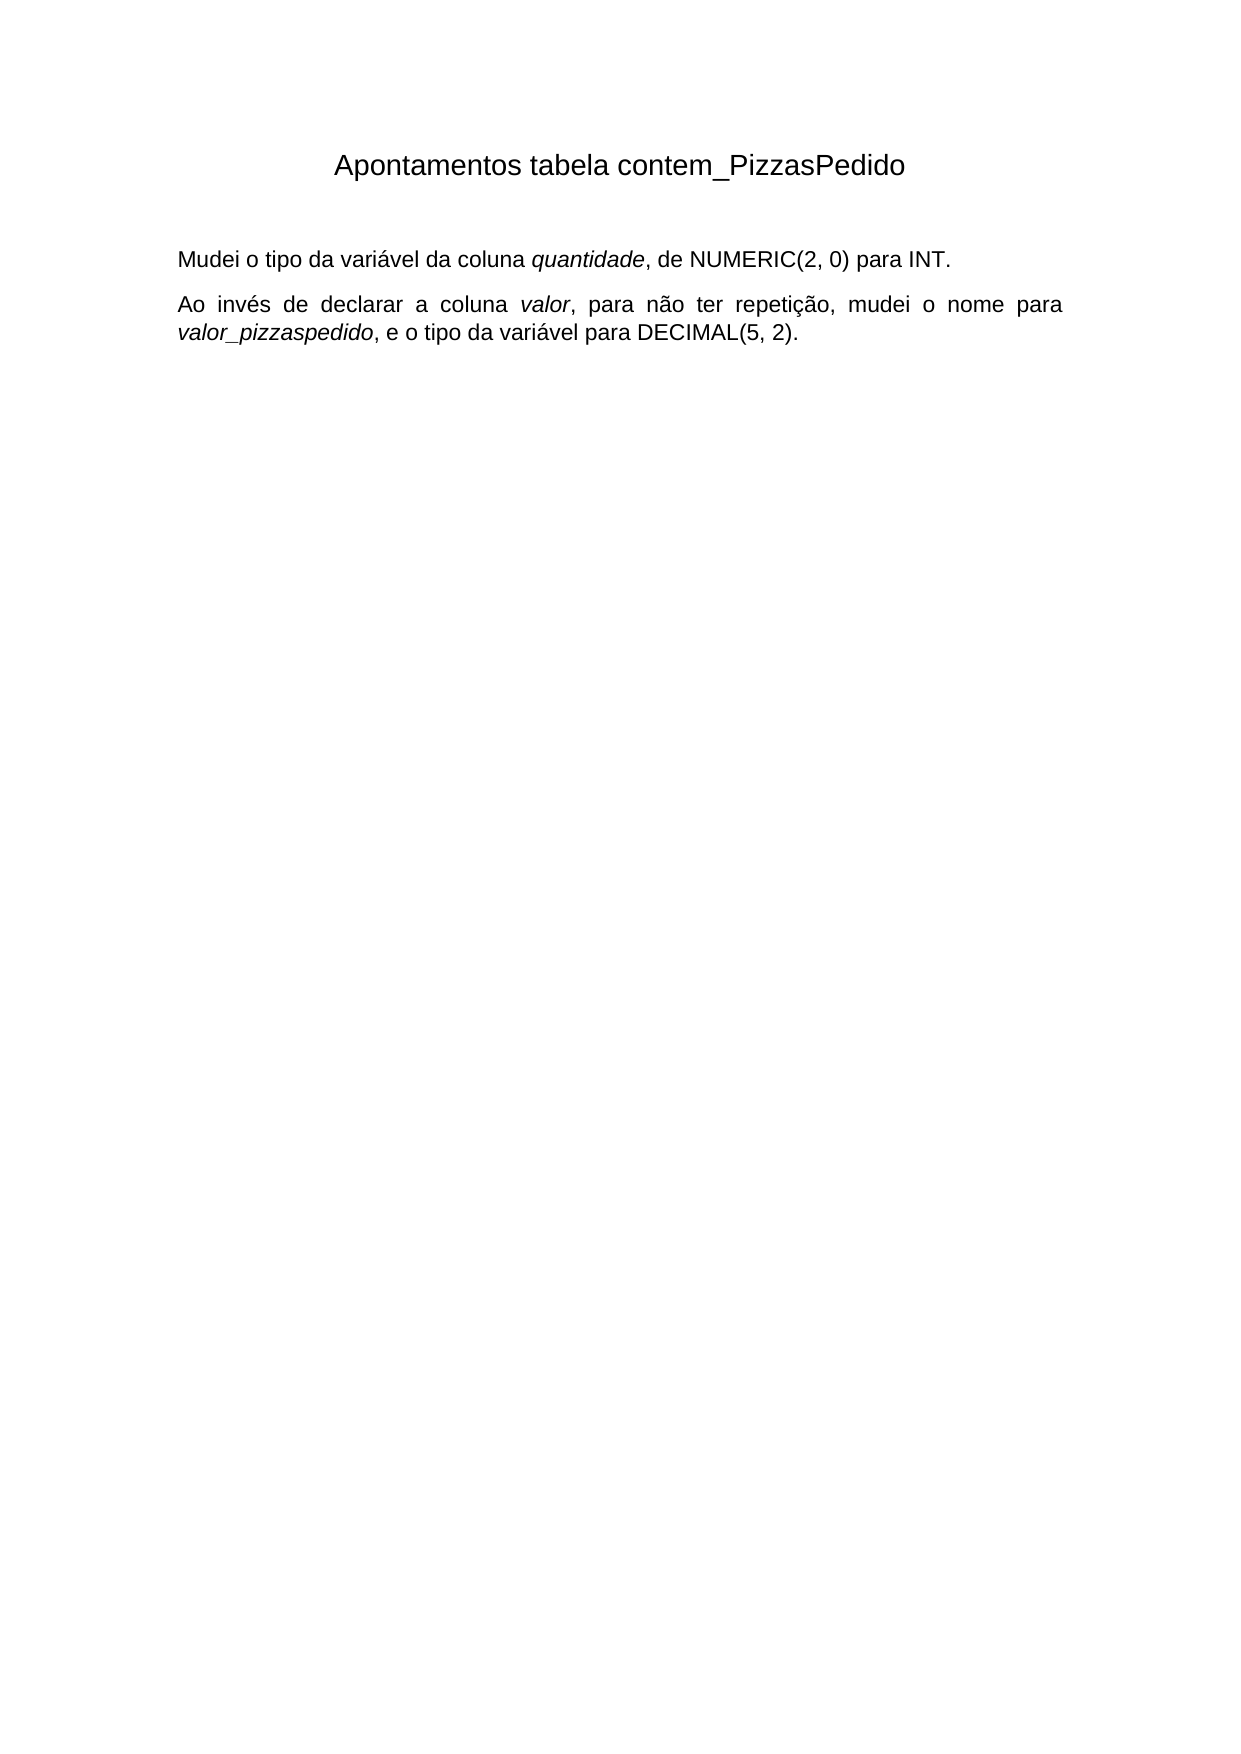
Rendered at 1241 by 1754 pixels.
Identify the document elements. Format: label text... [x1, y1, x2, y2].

text Apontamentos tabela contem_PizzasPedido [177, 148, 1063, 181]
text Mudei o tipo da variável da coluna quantidade, de NUMERIC(2, 0) para INT. [177, 246, 1063, 272]
text Ao invés de declarar a coluna valor, para não ter repetição, mudei o nome para valor_pizzaspedido, e o tipo da variável para DECIMAL(5, 2). [177, 291, 1063, 345]
